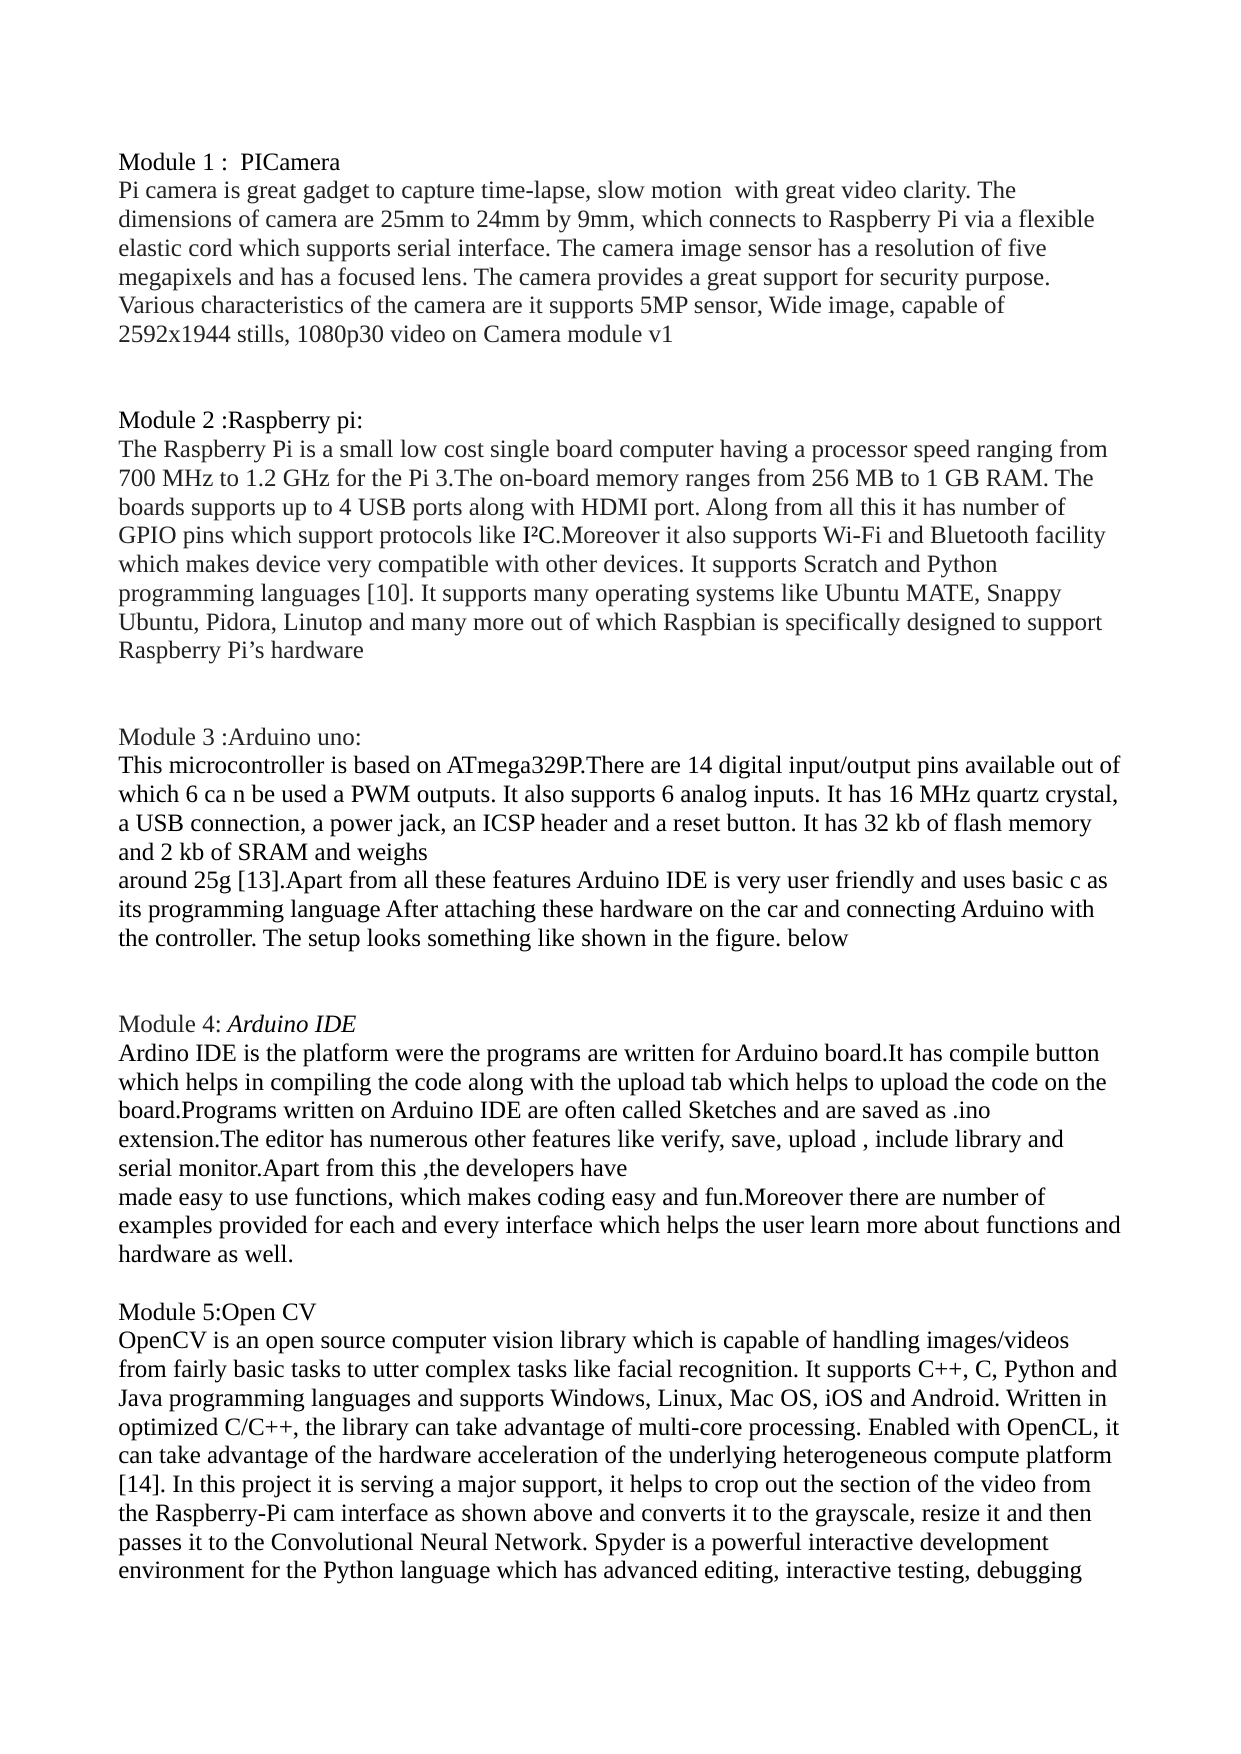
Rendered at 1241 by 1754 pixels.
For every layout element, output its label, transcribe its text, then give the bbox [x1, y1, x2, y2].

text Pi camera is great gadget to capture time-lapse, slow motion with great video clarity. The dimensions of camera are 25mm to 24mm by 9mm, which connects to Raspberry Pi via a flexible elastic cord which supports serial interface. The camera image sensor has a resolution of five megapixels and has a focused lens. The camera provides a great support for security purpose. Various characteristics of the camera are it supports 5MP sensor, Wide image, capable of 2592x1944 stills, 1080p30 video on Camera module v1 [118, 176, 1122, 348]
text Module 1 : PICamera [118, 147, 1122, 176]
text Ardino IDE is the platform were the programs are written for Arduino board.It has compile button which helps in compiling the code along with the upload tab which helps to upload the code on the board.Programs written on Arduino IDE are often called Sketches and are saved as .ino extension.The editor has numerous other features like verify, save, upload , include library and serial monitor.Apart from this ,the developers have [118, 1038, 1122, 1182]
text This microcontroller is based on ATmega329P.There are 14 digital input/output pins available out of which 6 ca n be used a PWM outputs. It also supports 6 analog inputs. It has 16 MHz quartz crystal, a USB connection, a power jack, an ICSP header and a reset button. It has 32 kb of flash memory and 2 kb of SRAM and weighs [118, 751, 1122, 866]
text Module 2 :Raspberry pi: [118, 406, 1122, 434]
text around 25g [13].Apart from all these features Arduino IDE is very user friendly and uses basic c as its programming language After attaching these hardware on the car and connecting Arduino with the controller. The setup looks something like shown in the figure. below [118, 866, 1122, 952]
text Module 5:Open CV [118, 1297, 1122, 1326]
text made easy to use functions, which makes coding easy and fun.Moreover there are number of examples provided for each and every interface which helps the user learn more about functions and hardware as well. [118, 1182, 1122, 1268]
text Module 4: Arduino IDE [118, 1009, 1122, 1038]
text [118, 1326, 1122, 1584]
text The Raspberry Pi is a small low cost single board computer having a processor speed ranging from 700 MHz to 1.2 GHz for the Pi 3.The on-board memory ranges from 256 MB to 1 GB RAM. The boards supports up to 4 USB ports along with HDMI port. Along from all this it has number of GPIO pins which support protocols like I²C.Moreover it also supports Wi-Fi and Bluetooth facility which makes device very compatible with other devices. It supports Scratch and Python programming languages [10]. It supports many operating systems like Ubuntu MATE, Snappy Ubuntu, Pidora, Linutop and many more out of which Raspbian is specifically designed to support Raspberry Pi’s hardware [118, 434, 1122, 664]
text Module 3 :Arduino uno: [118, 722, 1122, 751]
